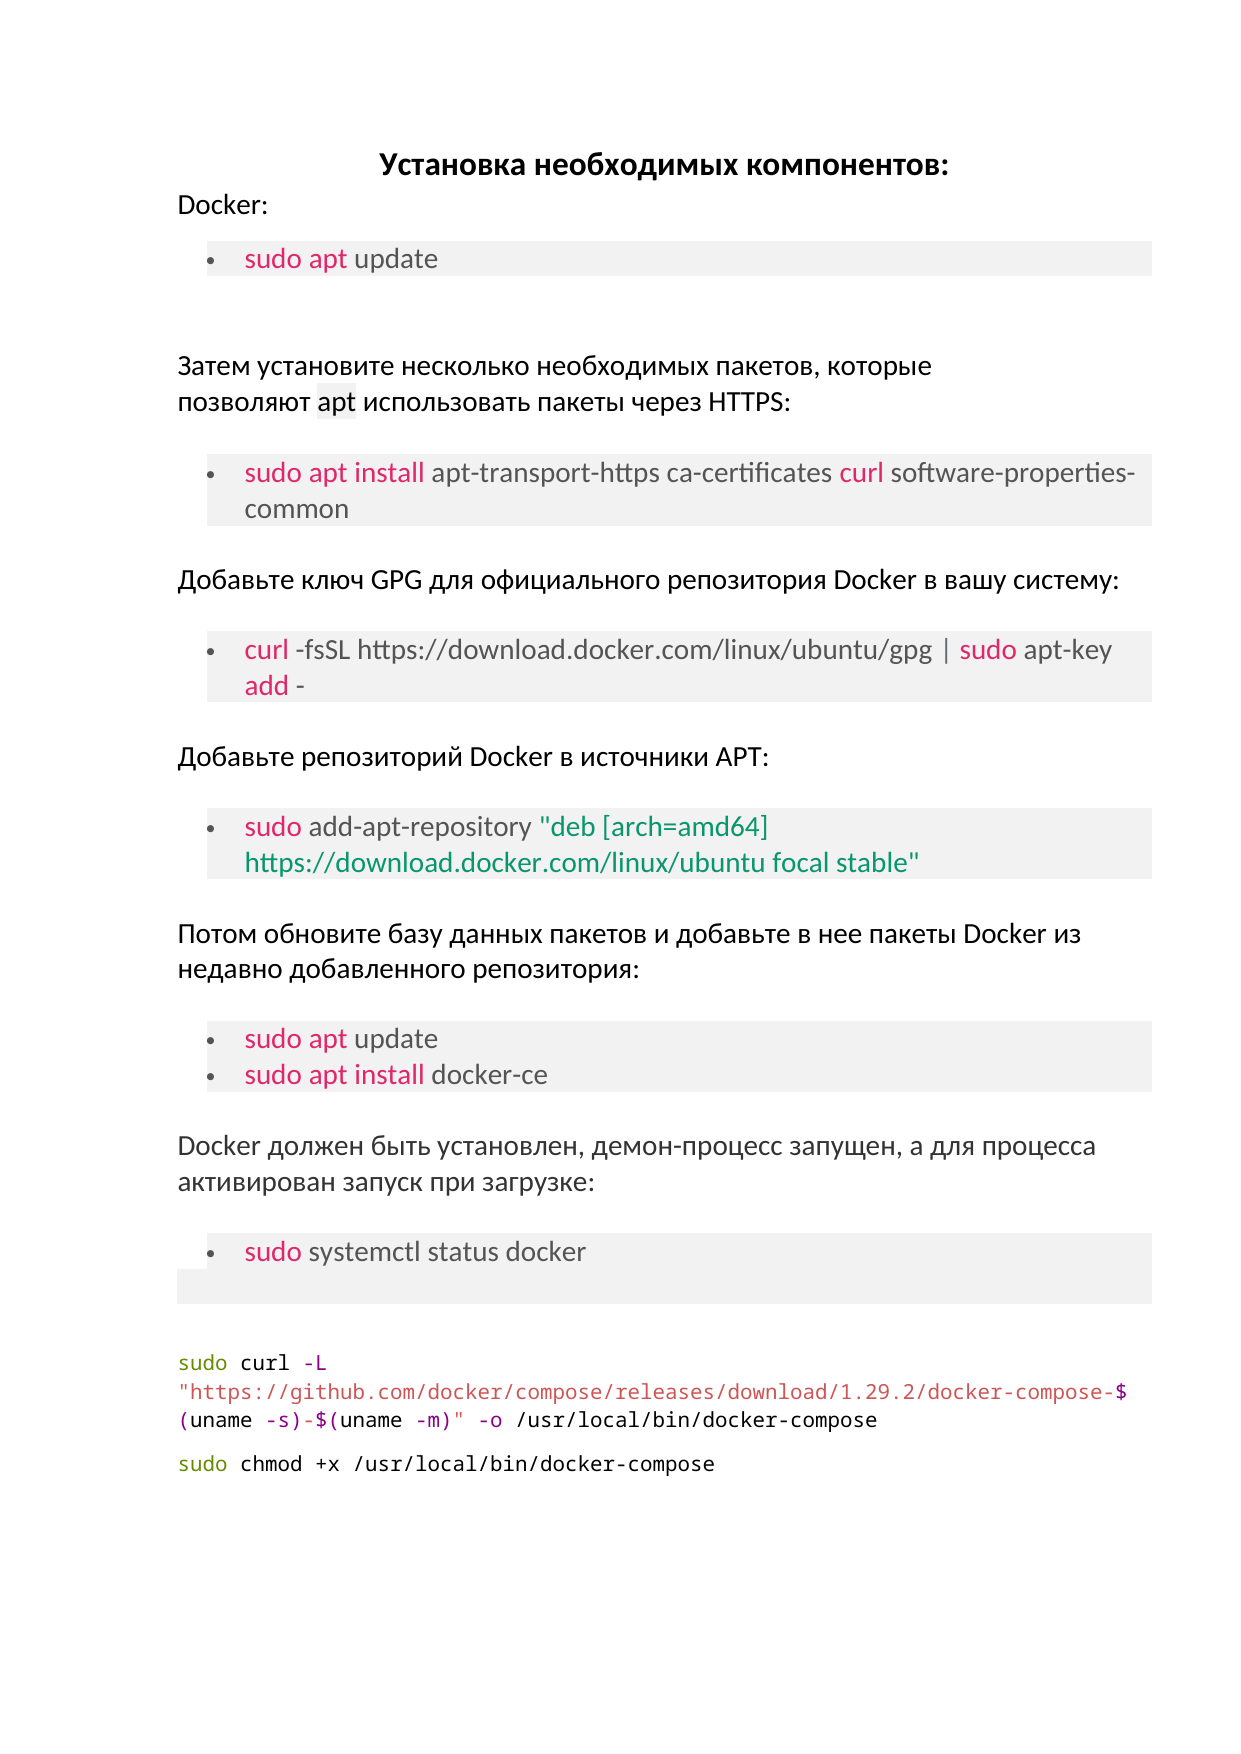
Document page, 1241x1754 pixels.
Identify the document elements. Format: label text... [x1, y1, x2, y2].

list curl -fsSL https://download.docker.com/linux/ubuntu/gpg | sudo apt-key add - [207, 631, 1152, 702]
text Добавьте ключ GPG для официального репозитория Docker в вашу систему: [177, 561, 1152, 597]
text Потом обновите базу данных пакетов и добавьте в нее пакеты Docker из недавно добавленного репозитория: [177, 915, 1152, 986]
text Docker: [177, 186, 1152, 222]
list sudo apt install docker-ce [207, 1056, 1152, 1092]
subtitle Установка необходимых компонентов: [177, 143, 1152, 184]
text sudo chmod +x /usr/local/bin/docker-compose [177, 1449, 1152, 1478]
list sudo apt update [207, 241, 1152, 276]
text Docker должен быть установлен, демон-процесс запущен, а для процесса активирован запуск при загрузке: [177, 1127, 1152, 1199]
text sudo curl -L "https://github.com/docker/compose/releases/download/1.29.2/docker-compose-$(uname -s)-$(uname -m)" -o /usr/local/bin/docker-compose [177, 1348, 1152, 1434]
list sudo apt install apt-transport-https ca-certificates curl software-properties-common [207, 454, 1152, 526]
text Добавьте репозиторий Docker в источники APT: [177, 738, 1152, 774]
list sudo apt update [207, 1021, 1152, 1056]
list sudo add-apt-repository "deb [arch=amd64] https://download.docker.com/linux/ubuntu focal stable" [207, 808, 1152, 879]
list sudo systemctl status docker [207, 1233, 1152, 1269]
text Затем установите несколько необходимых пакетов, которые позволяют apt использовать пакеты через HTTPS: [177, 347, 1152, 419]
